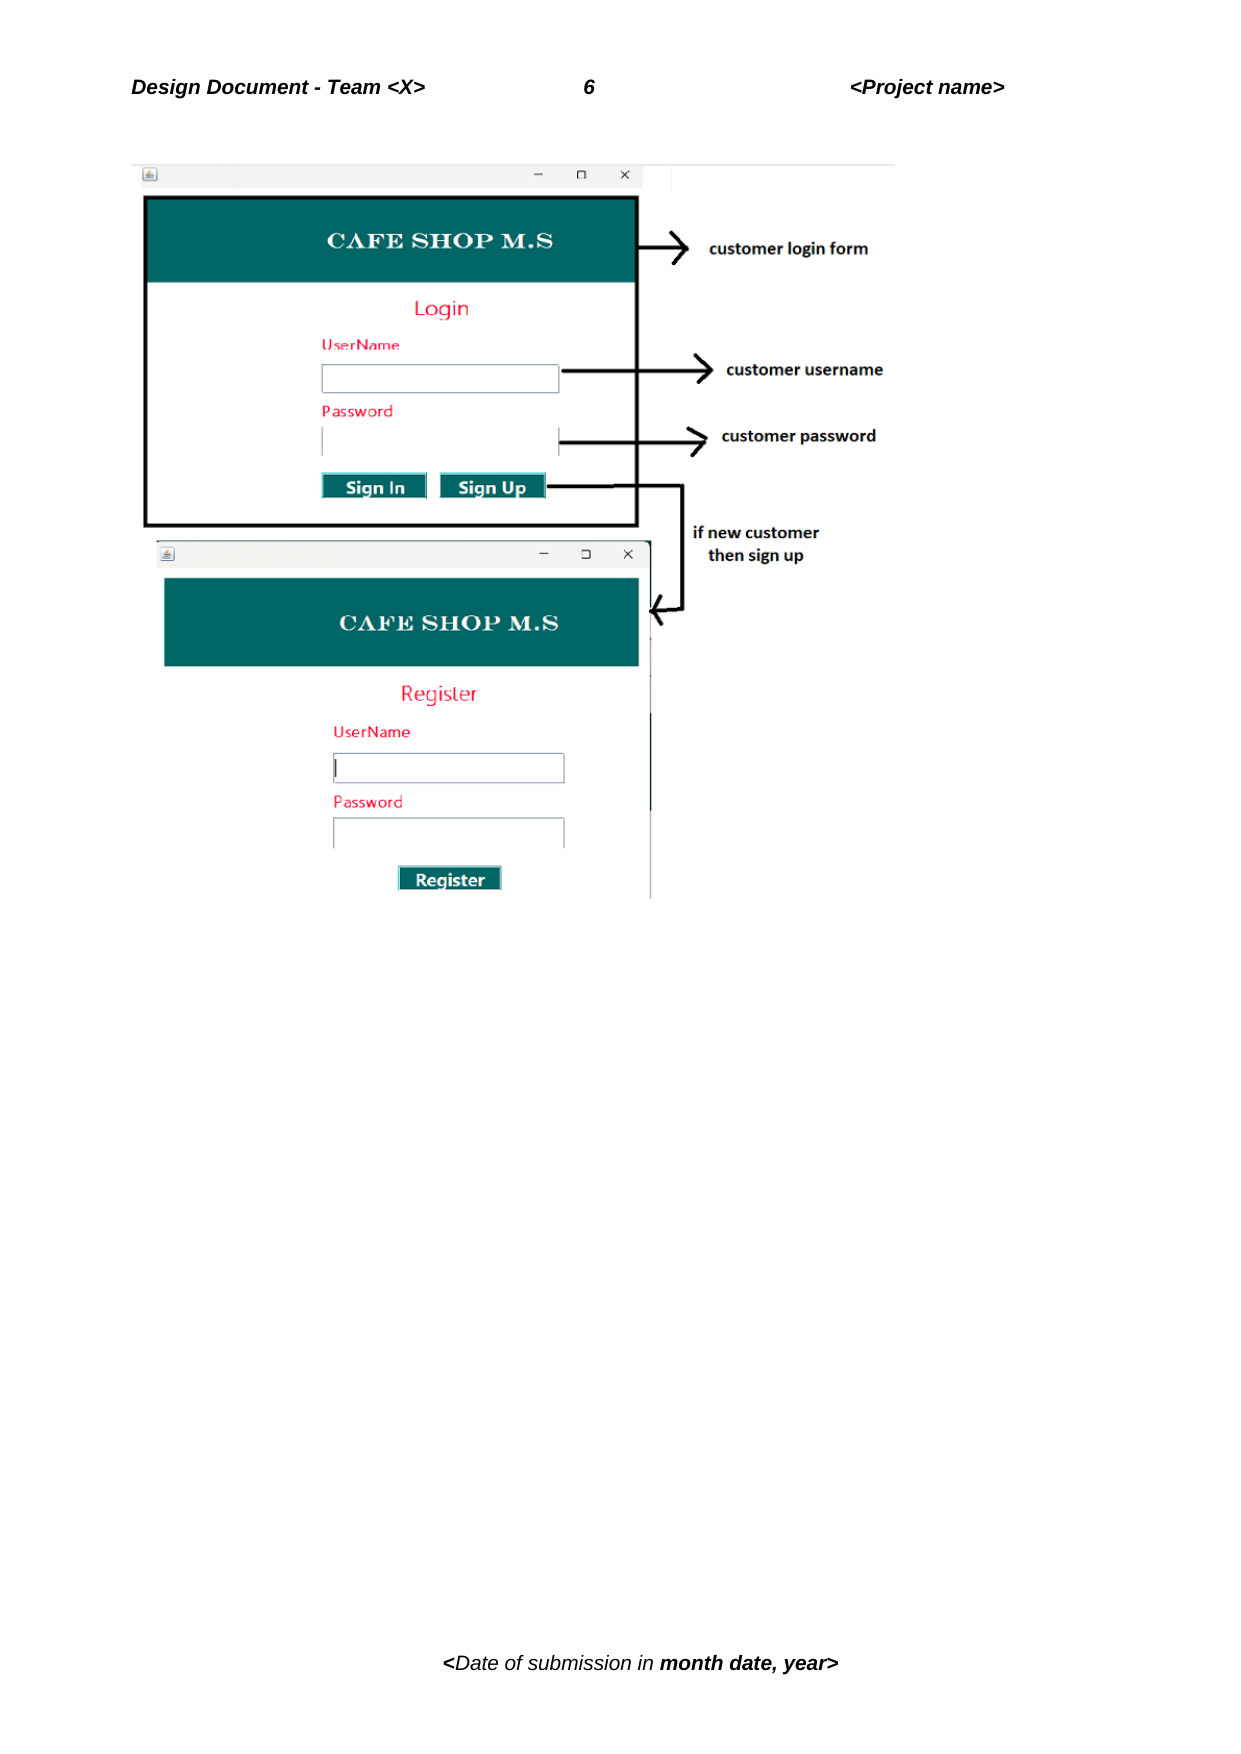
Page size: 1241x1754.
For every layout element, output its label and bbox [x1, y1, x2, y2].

picture [131, 163, 895, 904]
